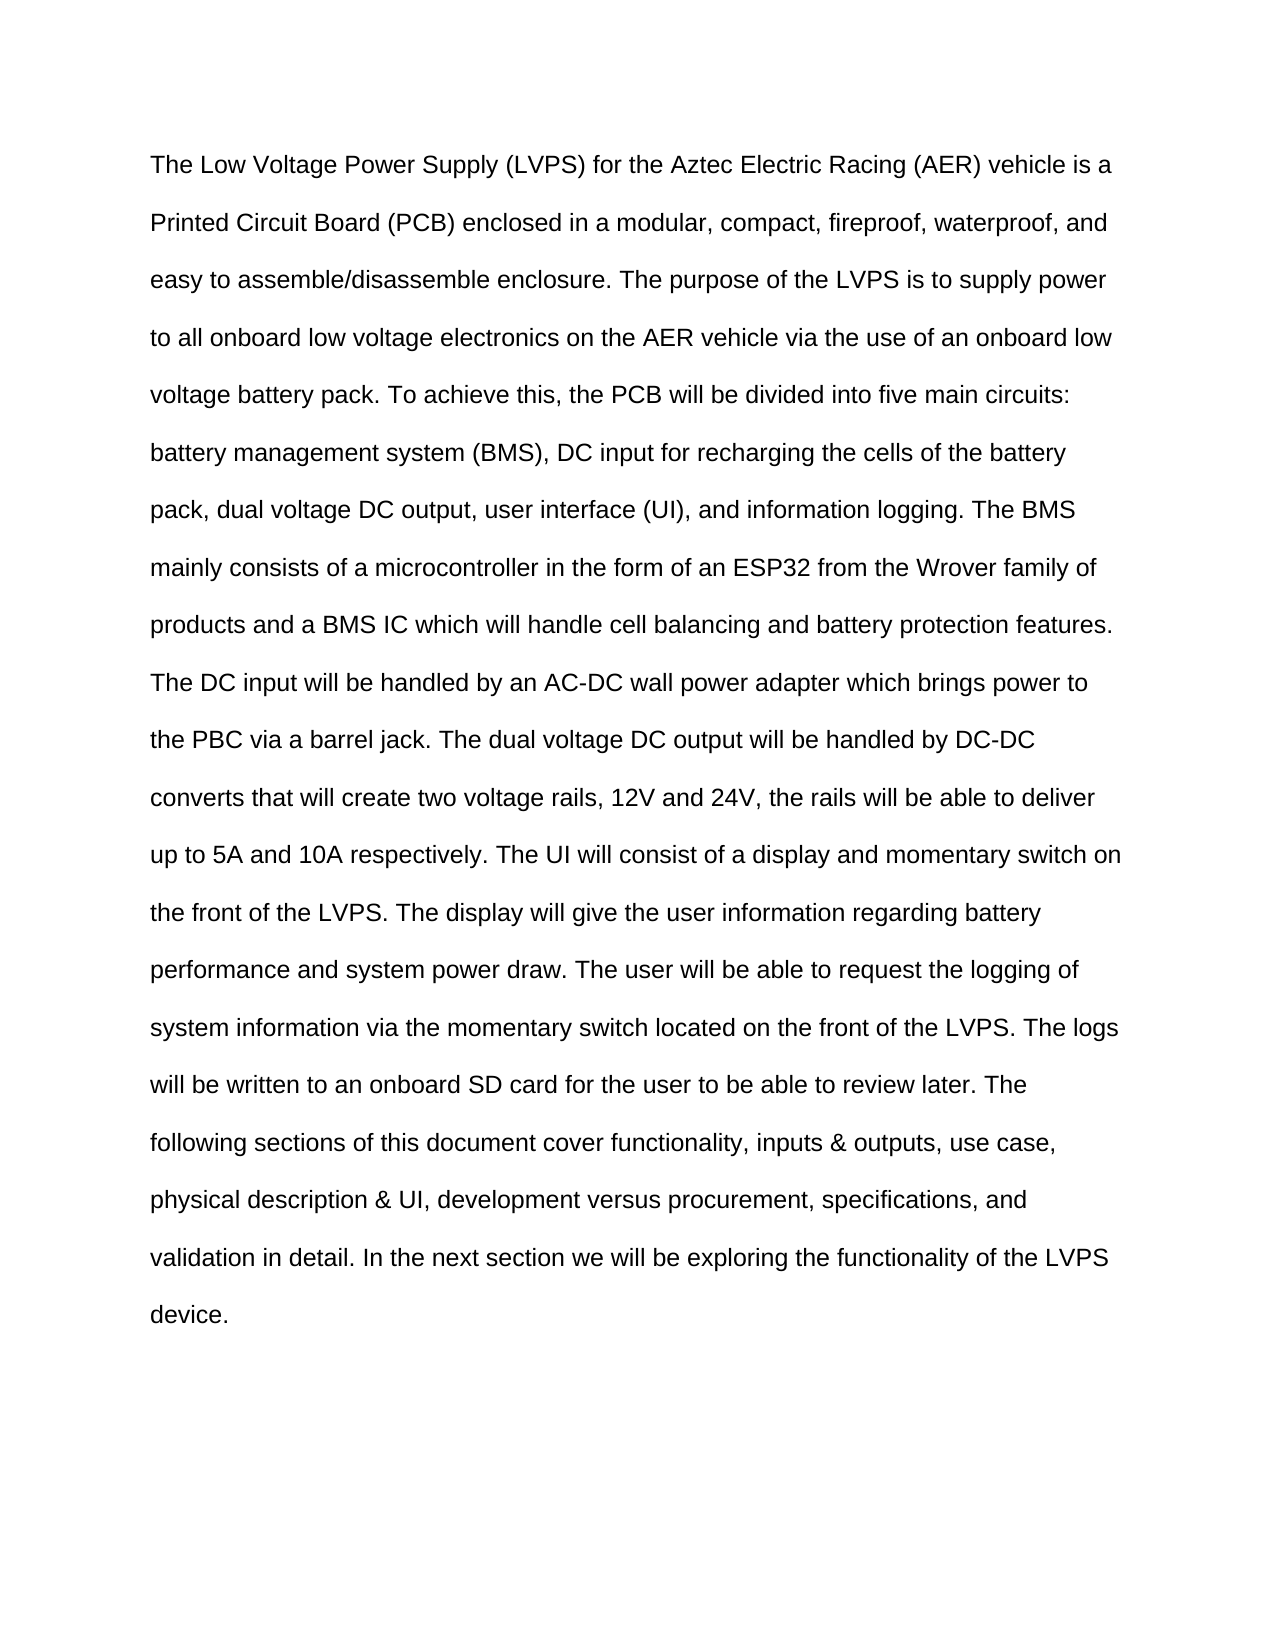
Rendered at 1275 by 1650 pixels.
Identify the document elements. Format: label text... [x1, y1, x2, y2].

text The Low Voltage Power Supply (LVPS) for the Aztec Electric Racing (AER) vehicle is a Printed Circuit Board (PCB) enclosed in a modular, compact, fireproof, waterproof, and easy to assemble/disassemble enclosure. The purpose of the LVPS is to supply power to all onboard low voltage electronics on the AER vehicle via the use of an onboard low voltage battery pack. To achieve this, the PCB will be divided into five main circuits: battery management system (BMS), DC input for recharging the cells of the battery pack, dual voltage DC output, user interface (UI), and information logging. The BMS mainly consists of a microcontroller in the form of an ESP32 from the Wrover family of products and a BMS IC which will handle cell balancing and battery protection features. The DC input will be handled by an AC-DC wall power adapter which brings power to the PBC via a barrel jack. The dual voltage DC output will be handled by DC-DC converts that will create two voltage rails, 12V and 24V, the rails will be able to deliver up to 5A and 10A respectively. The UI will consist of a display and momentary switch on the front of the LVPS. The display will give the user information regarding battery performance and system power draw. The user will be able to request the logging of system information via the momentary switch located on the front of the LVPS. The logs will be written to an onboard SD card for the user to be able to review later. The following sections of this document cover functionality, inputs & outputs, use case, physical description & UI, development versus procurement, specifications, and validation in detail. In the next section we will be exploring the functionality of the LVPS device. [150, 150, 1125, 1329]
